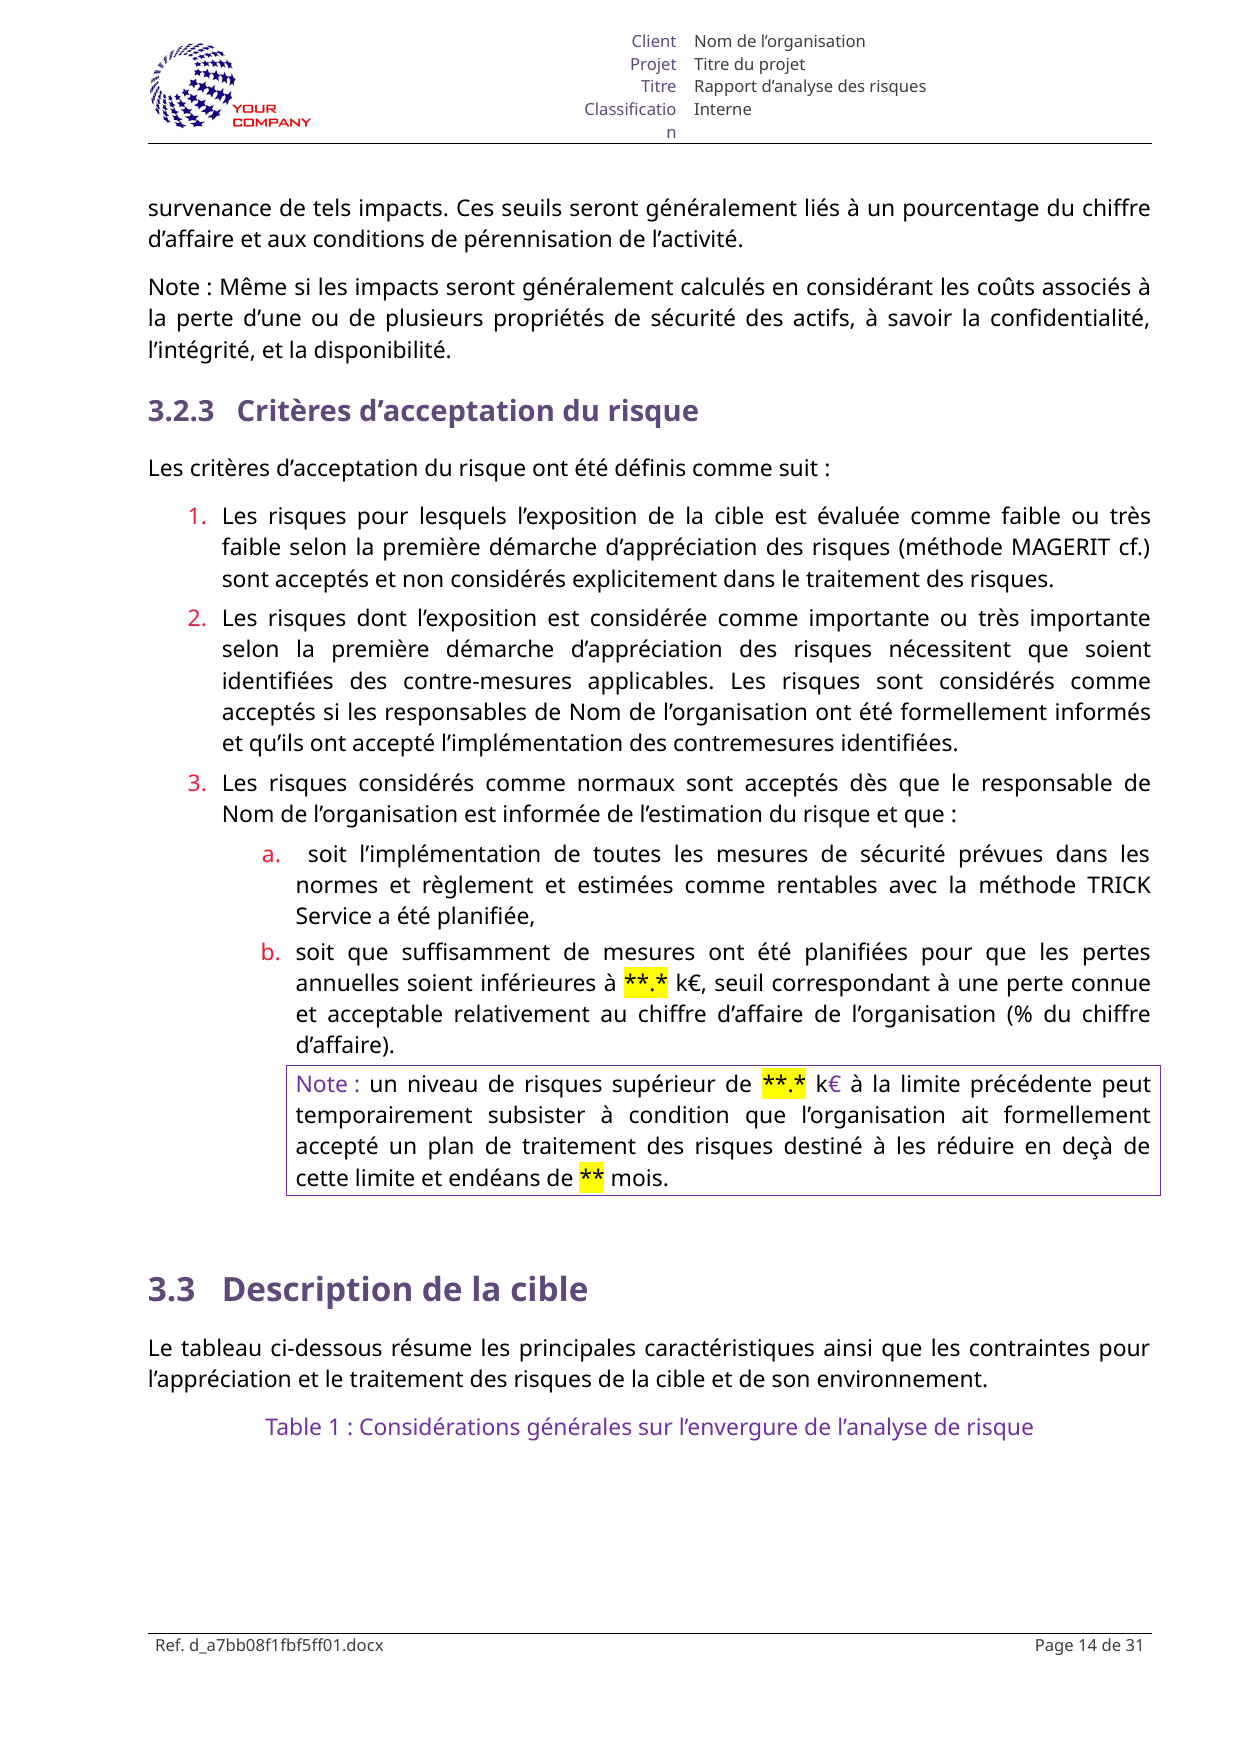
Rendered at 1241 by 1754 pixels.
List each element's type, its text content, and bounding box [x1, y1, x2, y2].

subtitle Critères d’acceptation du risque [148, 390, 1152, 429]
text Les critères d’acceptation du risque ont été définis comme suit : [148, 452, 1152, 483]
text Les risques dont l’exposition est considérée comme importante ou très importante selon la première démarche d’appréciation des risques nécessitent que soient identifiées des contre-mesures applicables. Les risques sont considérés comme acceptés si les responsables de ont été formellement informés et qu’ils ont accepté l’implémentation des contremesures identifiées. [207, 602, 1152, 758]
picture [147, 42, 313, 131]
text soit que suffisamment de mesures ont été planifiées pour que les pertes annuelles soient inférieures à **.* k€, seuil correspondant à une perte connue et acceptable relativement au chiffre d’affaire de l’organisation (% du chiffre d’affaire). [281, 936, 1152, 1061]
text Le tableau ci-dessous résume les principales caractéristiques ainsi que les contraintes pour l’appréciation et le traitement des risques de la cible et de son environnement. [148, 1332, 1152, 1394]
text Les risques considérés comme normaux sont acceptés dès que le responsable de est informée de l’estimation du risque et que : [207, 767, 1152, 829]
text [148, 192, 1152, 254]
text Note : Même si les impacts seront généralement calculés en considérant les coûts associés à la perte d’une ou de plusieurs propriétés de sécurité des actifs, à savoir la confidentialité, l’intégrité, et la disponibilité. [148, 271, 1152, 365]
text soit l’implémentation de toutes les mesures de sécurité prévues dans les normes et règlement et estimées comme rentables avec la méthode TRICK Service a été planifiée, [281, 838, 1152, 931]
subtitle Description de la cible [148, 1266, 1152, 1311]
text Note : un niveau de risques supérieur de **.* k€ à la limite précédente peut temporairement subsister à condition que l’organisation ait formellement accepté un plan de traitement des risques destiné à les réduire en deçà de cette limite et endéans de ** mois. [287, 1066, 1160, 1195]
text Table 1 : Considérations générales sur l’envergure de l’analyse de risque [148, 1411, 1152, 1442]
list Les risques pour lesquels l’exposition de la cible est évaluée comme faible ou très faible selon la première démarche d’appréciation des risques (méthode MAGERIT cf.) sont acceptés et non considérés explicitement dans le traitement des risques. [207, 500, 1152, 594]
